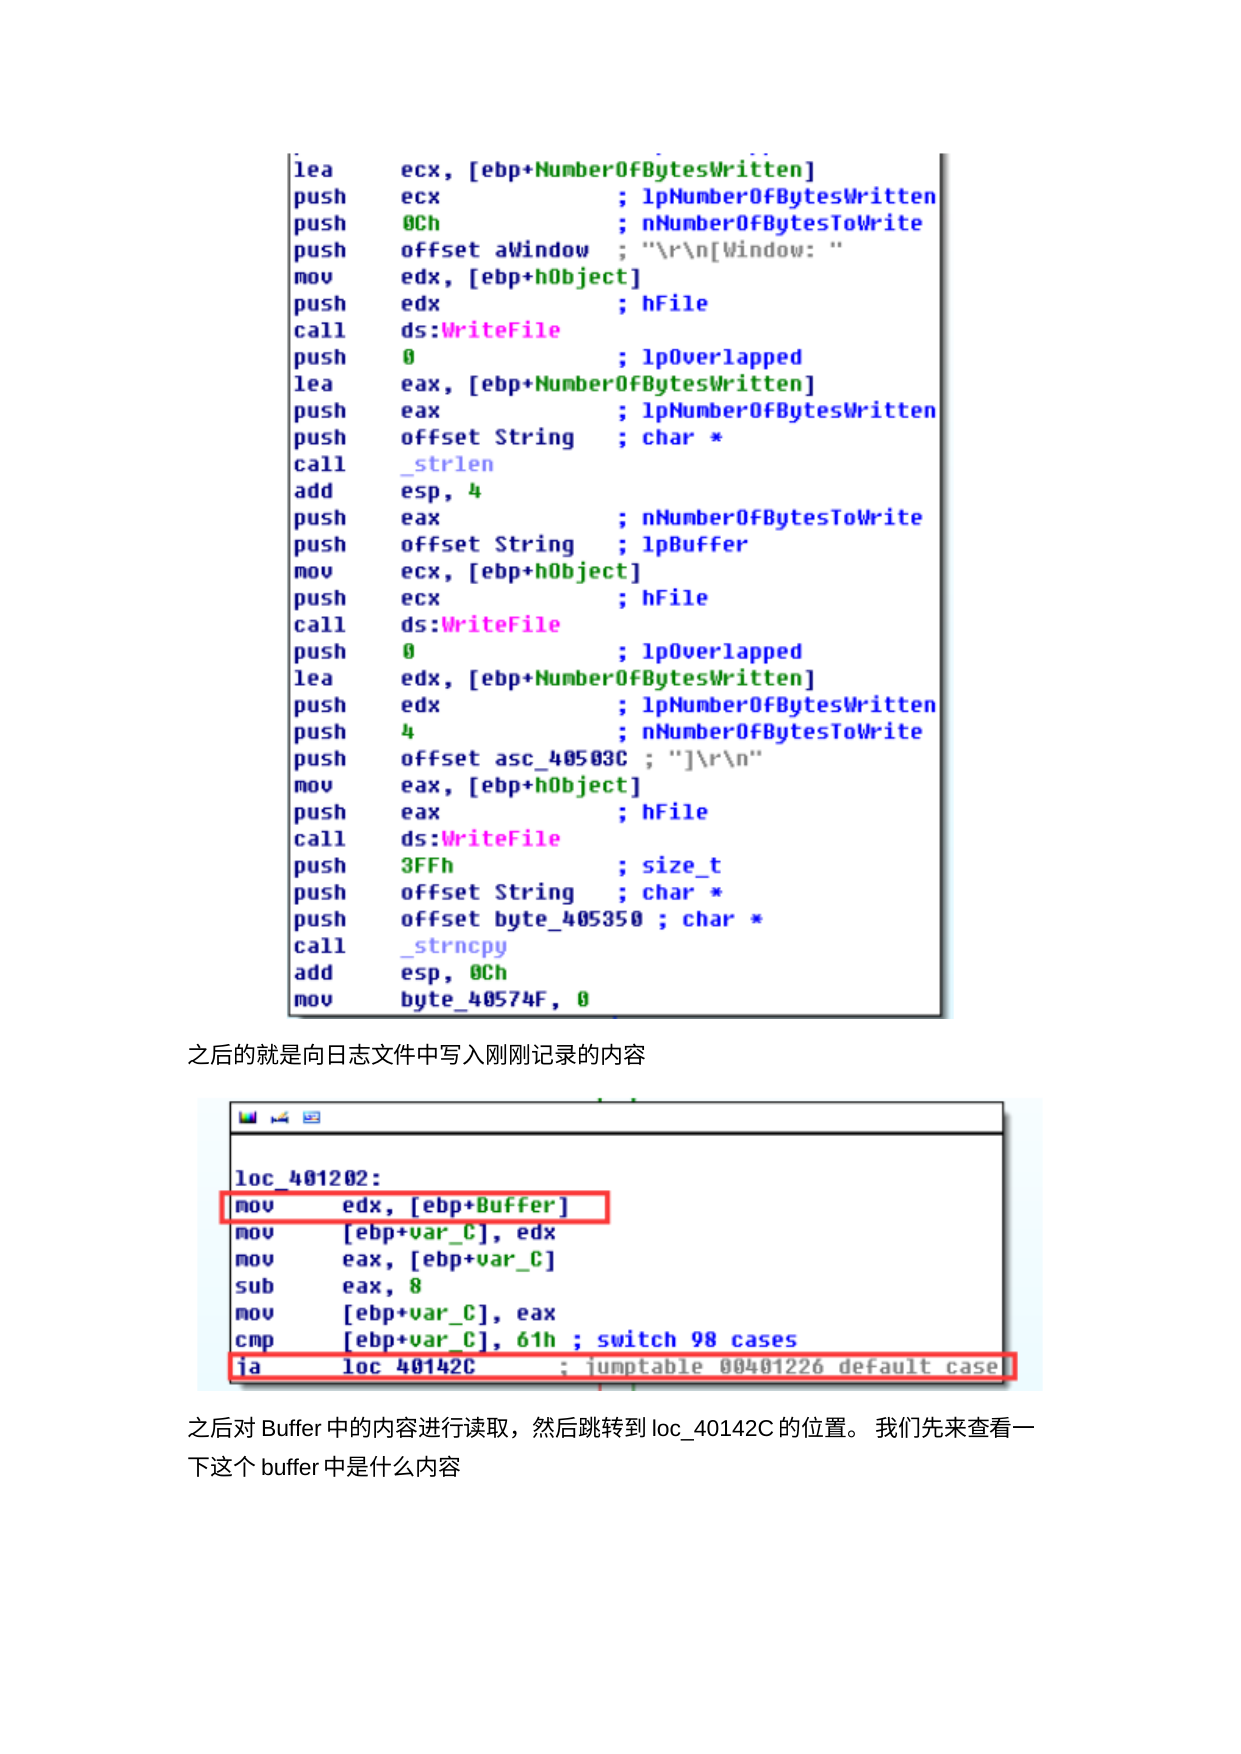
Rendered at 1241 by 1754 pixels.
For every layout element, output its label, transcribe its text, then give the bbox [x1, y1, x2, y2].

text 之后对Buffer中的内容进行读取，然后跳转到loc_40142C的位置。 我们先来查看一下这个buffer中是什么内容 [187, 1409, 1053, 1482]
text 之后的就是向日志文件中写入刚刚记录的内容 [187, 1037, 1053, 1070]
picture [197, 1089, 1043, 1391]
picture [286, 150, 954, 1019]
